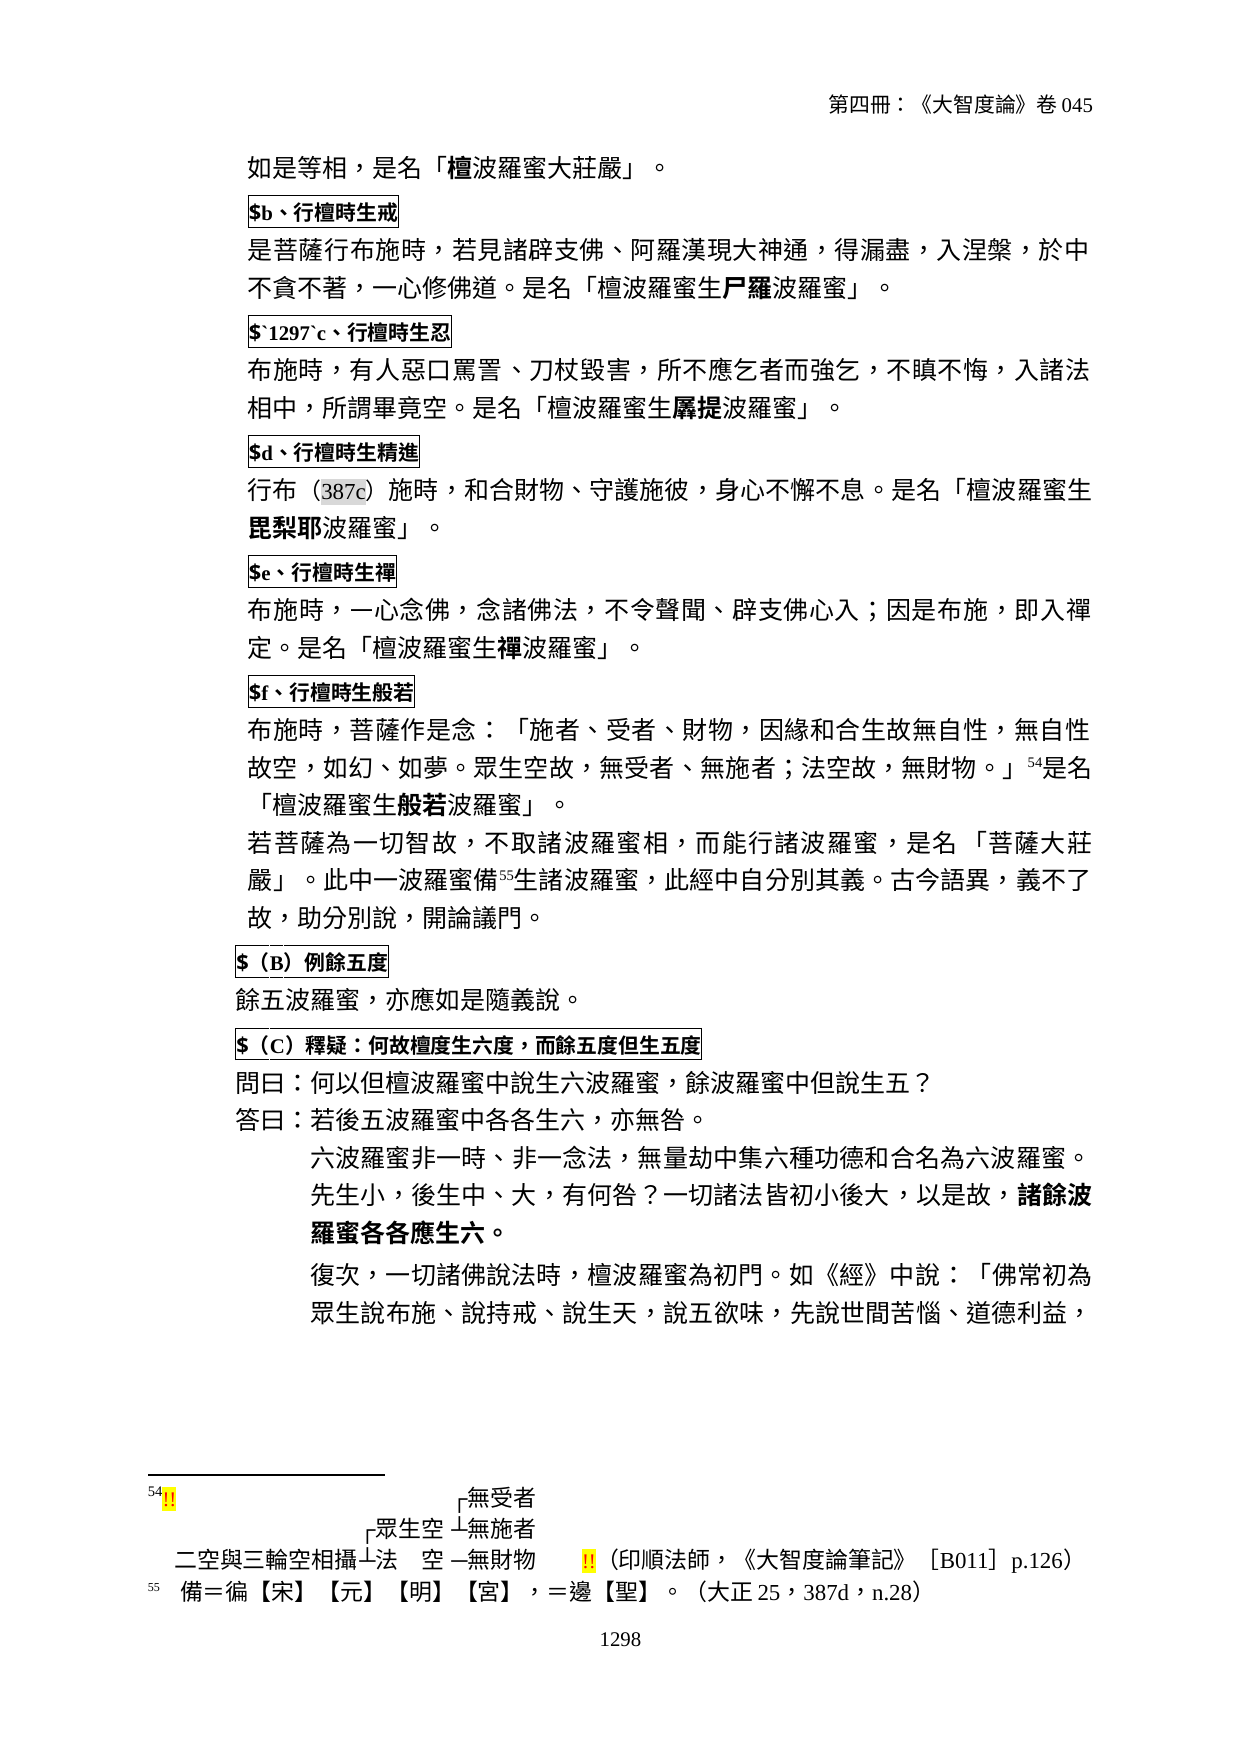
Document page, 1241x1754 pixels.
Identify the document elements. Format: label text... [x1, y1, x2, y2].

text $f、行檀時生般若 [248, 673, 1092, 710]
text 布施時，一心念佛，念諸佛法，不令聲聞、辟支佛心入；因是布施，即入禪定。是名「檀波羅蜜生禪波羅蜜」。 [248, 590, 1092, 665]
text 餘五波羅蜜，亦應如是隨義說。 [235, 980, 1092, 1018]
text 六波羅蜜非一時、非一念法，無量劫中集六種功德和合名為六波羅蜜。先生小，後生中、大，有何咎？一切諸法皆初小後大，以是故，諸餘波羅蜜各各應生六。 [310, 1138, 1092, 1250]
text 若菩薩為一切智故，不取諸波羅蜜相，而能行諸波羅蜜，是名「菩薩大莊嚴」。此中一波羅蜜備生諸波羅蜜，此經中自分別其義。古今語異，義不了故，助分別說，開論議門。 [248, 823, 1092, 935]
text 布施時，有人惡口罵詈、刀杖毀害，所不應乞者而強乞，不瞋不悔，入諸法相中，所謂畢竟空。是名「檀波羅蜜生羼提波羅蜜」。 [248, 350, 1092, 425]
text 問曰：何以但檀波羅蜜中說生六波羅蜜，餘波羅蜜中但說生五？ [235, 1063, 1092, 1100]
text 行布（）施時，和合財物、守護施彼，身心不懈不息。是名「檀波羅蜜生毘梨耶波羅蜜」。 [248, 470, 1092, 545]
text $d、行檀時生精進 [248, 433, 1092, 470]
text $（C）釋疑：何故檀度生六度，而餘五度但生五度 [235, 1025, 1092, 1063]
text 布施時，菩薩作是念：「施者、受者、財物，因緣和合生故無自性，無自性故空，如幻、如夢。眾生空故，無受者、無施者；法空故，無財物。」是名「檀波羅蜜生般若波羅蜜」。 [248, 710, 1092, 823]
text 復次，一切諸佛說法時，檀波羅蜜為初門。如《經》中說：「佛常初為眾生說布施、說持戒、說生天，說五欲味，先說世間苦惱、道德利益，後為說四諦。」以是故，初說檀。 [310, 1255, 1092, 1330]
text $`1297`c、行檀時生忍 [248, 313, 1092, 350]
text 如是等相，是名「檀波羅蜜大莊嚴」。 [248, 148, 1092, 185]
text $（B）例餘五度 [235, 943, 1092, 980]
text 是菩薩行布施時，若見諸辟支佛、阿羅漢現大神通，得漏盡，入涅槃，於中不貪不著，一心修佛道。是名「檀波羅蜜生尸羅波羅蜜」。 [248, 230, 1092, 305]
text $e、行檀時生禪 [248, 553, 1092, 590]
text 答曰：若後五波羅蜜中各各生六，亦無咎。 [235, 1100, 1092, 1138]
text $b、行檀時生戒 [248, 193, 1092, 230]
